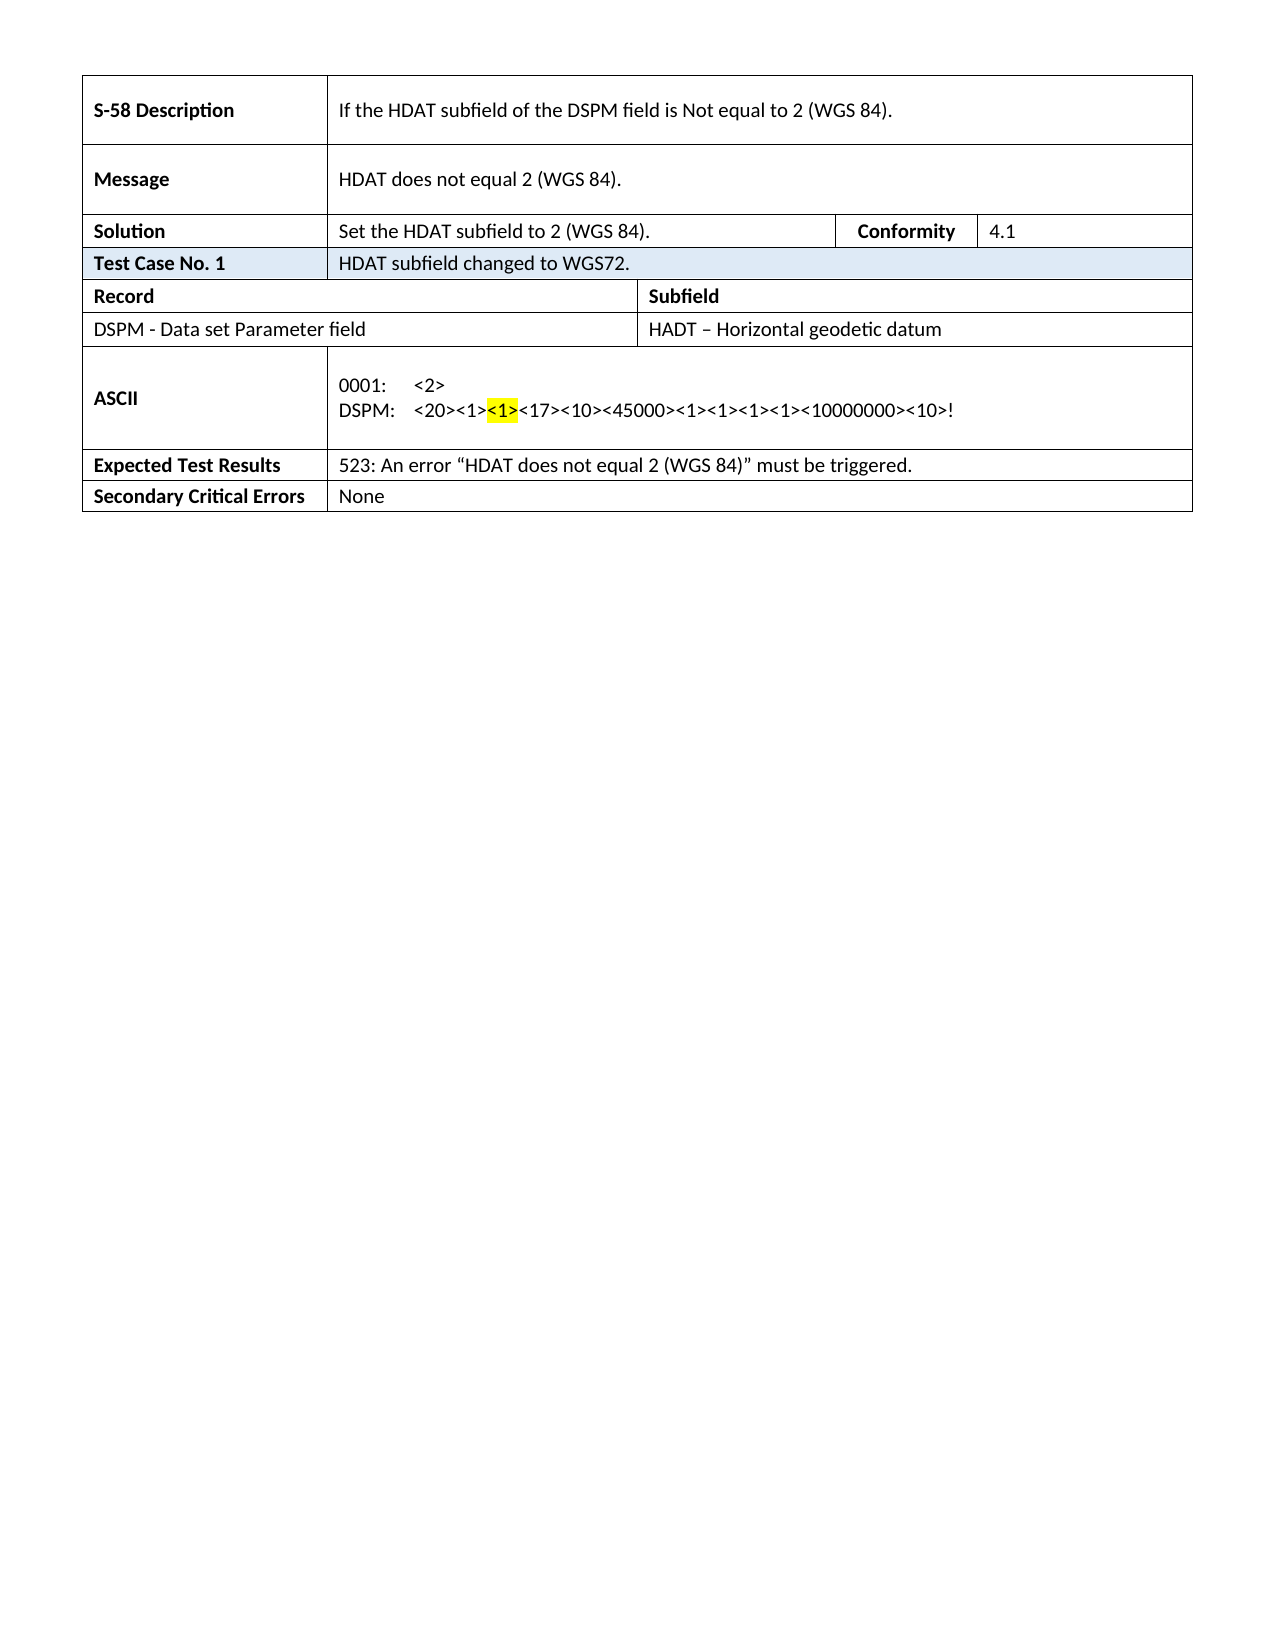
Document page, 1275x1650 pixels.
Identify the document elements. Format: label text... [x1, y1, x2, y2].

table_cell If the HDAT subfield of the DSPM field is Not equal to 2 (WGS 84). [328, 76, 1192, 144]
table_cell Secondary Critical Errors [83, 481, 327, 511]
table_cell Record [83, 280, 637, 312]
table_cell Test Case No. 1 [83, 248, 327, 278]
table_cell Solution [83, 215, 327, 247]
table_cell Set the HDAT subfield to 2 (WGS 84). [328, 215, 835, 247]
table_cell HADT – Horizontal geodetic datum [638, 313, 1192, 346]
table_cell 4.1 [978, 215, 1192, 247]
table_cell HDAT does not equal 2 (WGS 84). [328, 145, 1192, 213]
table_cell DSPM - Data set Parameter field [83, 313, 637, 346]
table_cell ASCII [83, 347, 327, 448]
table_cell None [328, 481, 1192, 511]
table_cell HDAT subfield changed to WGS72. [328, 248, 1192, 278]
table_cell Expected Test Results [83, 450, 327, 480]
table_cell Conformity [836, 215, 977, 247]
table_cell 523: An error “HDAT does not equal 2 (WGS 84)” must be triggered. [328, 450, 1192, 480]
table_cell Message [83, 145, 327, 213]
table_cell S-58 Description [83, 76, 327, 144]
table_cell 0001: <2> DSPM: <20><1><1><17><10><45000><1><1><1><1><10000000><10>! [328, 347, 1192, 448]
table_cell Subfield [638, 280, 1192, 312]
